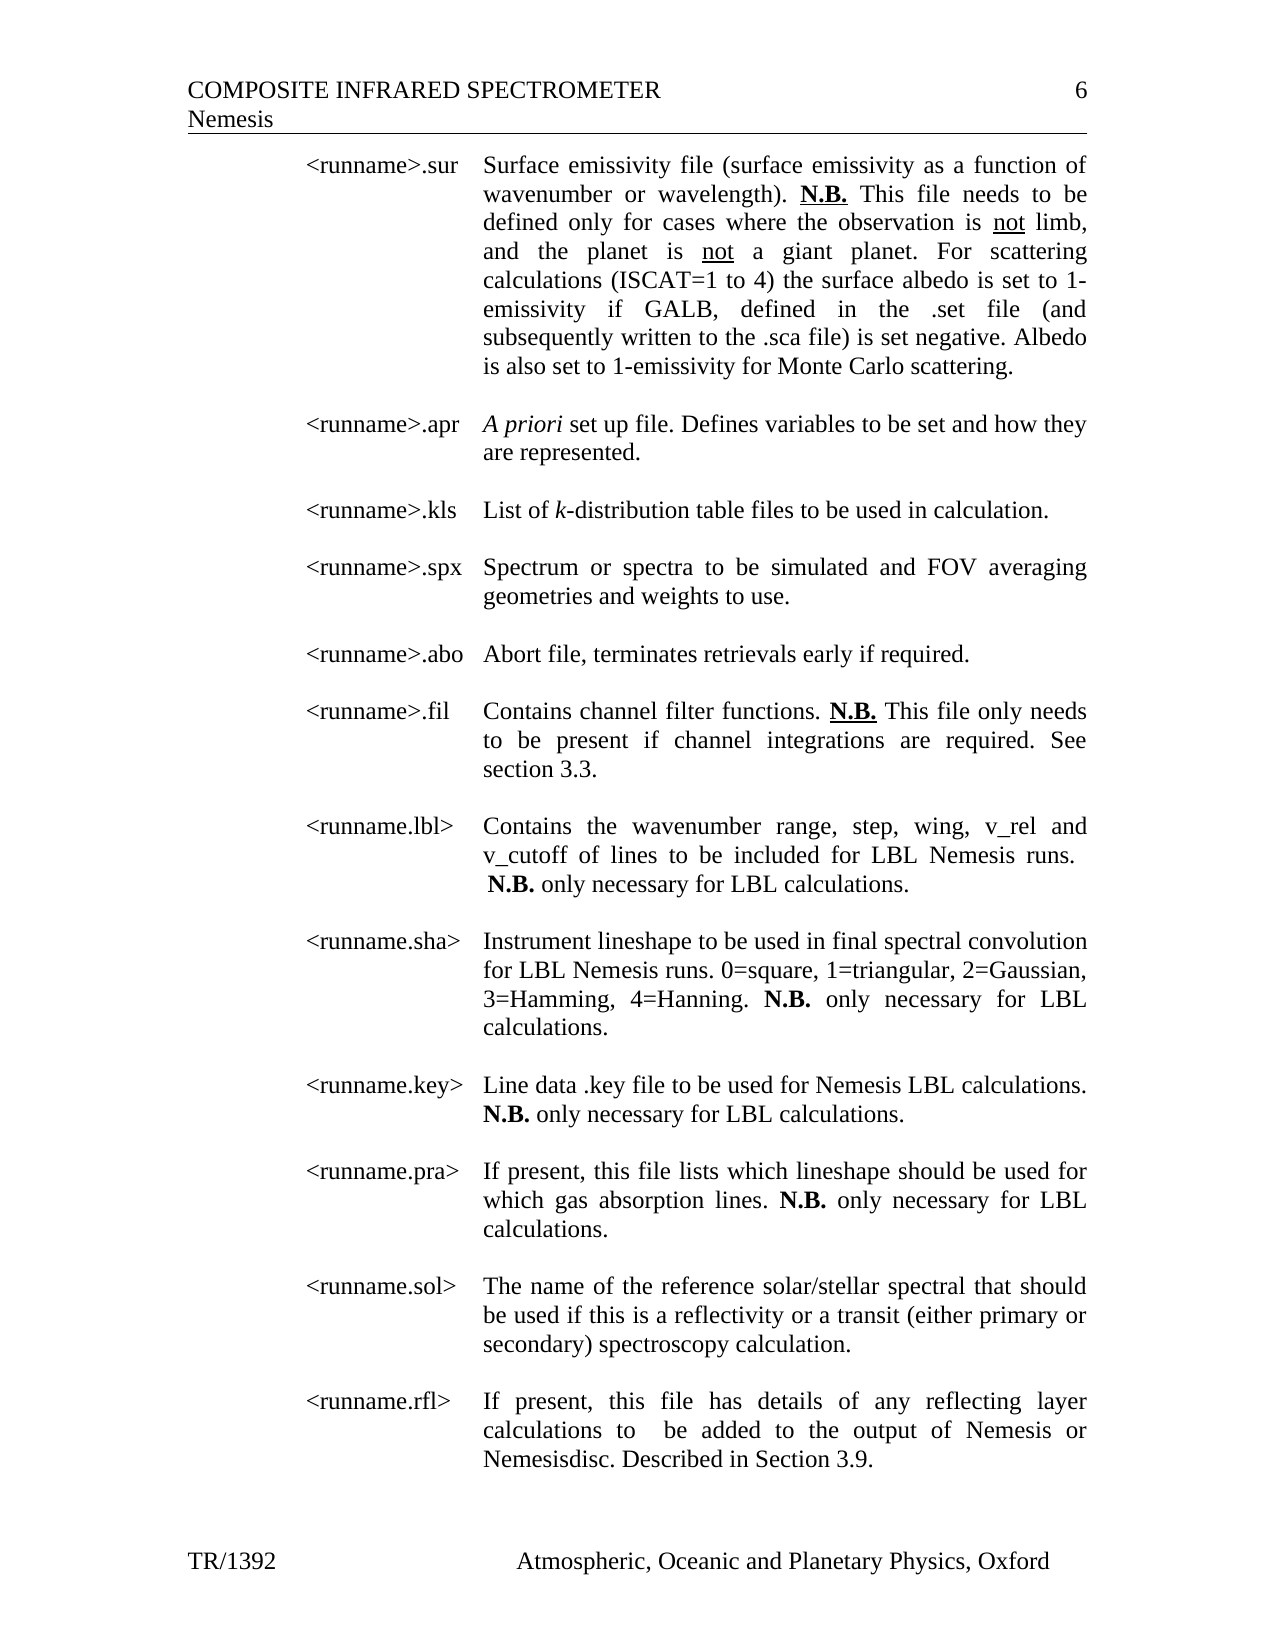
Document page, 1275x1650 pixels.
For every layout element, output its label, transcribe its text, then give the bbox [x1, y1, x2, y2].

text <runname>.kls List of k-distribution table files to be used in calculation. [306, 495, 1087, 524]
text <runname.key> Line data .key file to be used for Nemesis LBL calculations. N.B. only necessary for LBL calculations. [306, 1070, 1087, 1127]
text <runname.pra> If present, this file lists which lineshape should be used for which gas absorption lines. N.B. only necessary for LBL calculations. [306, 1156, 1087, 1242]
text <runname.sol> The name of the reference solar/stellar spectral that should be used if this is a reflectivity or a transit (either primary or secondary) spectroscopy calculation. [306, 1271, 1087, 1357]
text <runname>.abo Abort file, terminates retrievals early if required. [306, 639, 1087, 667]
text <runname.lbl> Contains the wavenumber range, step, wing, v_rel and v_cutoff of lines to be included for LBL Nemesis runs. N.B. only necessary for LBL calculations. [306, 811, 1087, 897]
text <runname>.spx Spectrum or spectra to be simulated and FOV averaging geometries and weights to use. [306, 552, 1087, 610]
text <runname.sha> Instrument lineshape to be used in final spectral convolution for LBL Nemesis runs. 0=square, 1=triangular, 2=Gaussian, 3=Hamming, 4=Hanning. N.B. only necessary for LBL calculations. [306, 926, 1087, 1041]
text <runname>.sur Surface emissivity file (surface emissivity as a function of wavenumber or wavelength). N.B. This file needs to be defined only for cases where the observation is not limb, and the planet is not a giant planet. For scattering calculations (ISCAT=1 to 4) the surface albedo is set to 1-emissivity if GALB, defined in the .set file (and subsequently written to the .sca file) is set negative. Albedo is also set to 1-emissivity for Monte Carlo scattering. [306, 150, 1087, 380]
text <runname>.apr A priori set up file. Defines variables to be set and how they are represented. [306, 409, 1087, 466]
text <runname>.fil Contains channel filter functions. N.B. This file only needs to be present if channel integrations are required. See section 3.3. [306, 696, 1087, 782]
